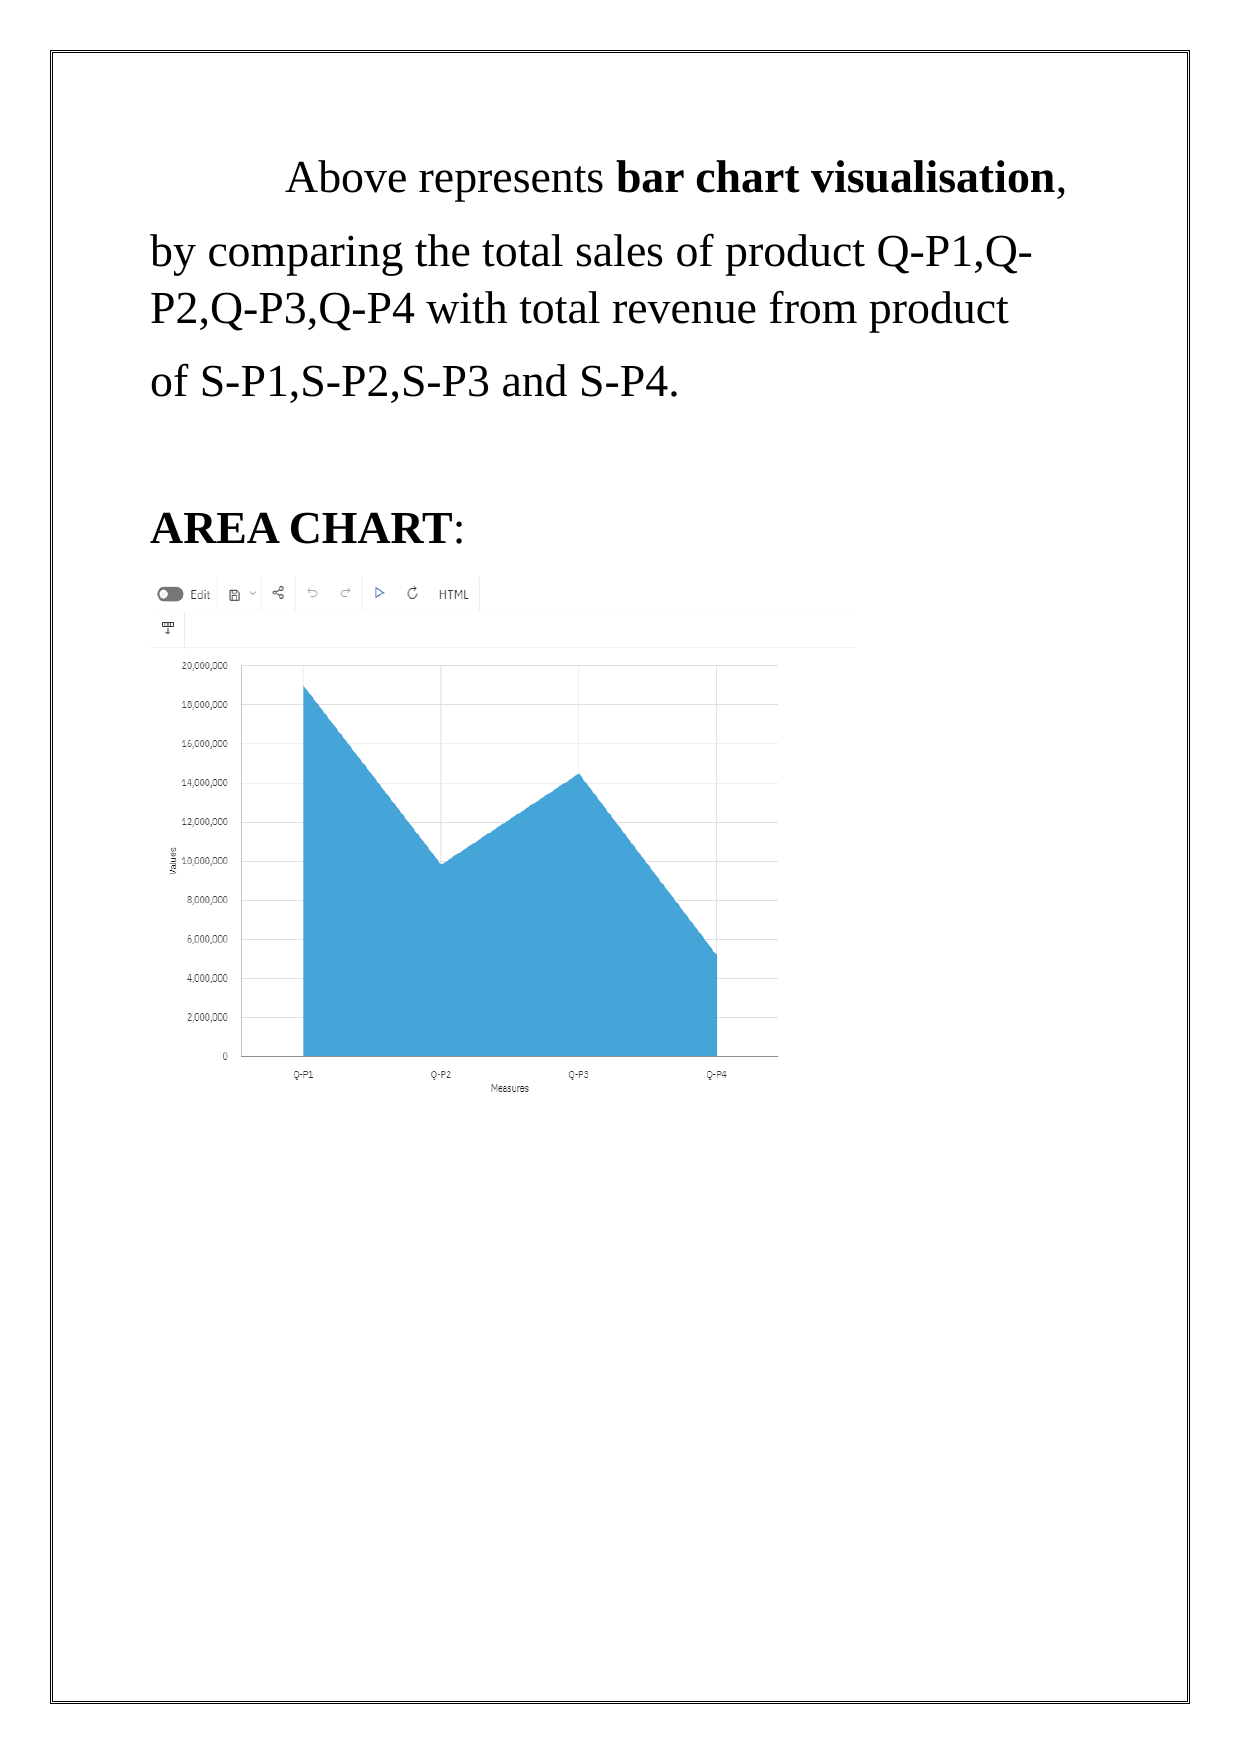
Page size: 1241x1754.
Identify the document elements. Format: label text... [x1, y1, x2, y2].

text of S-P1,S-P2,S-P3 and S-P4. [150, 354, 1090, 407]
text AREA CHART: [150, 501, 1090, 554]
text by comparing the total sales of product Q-P1,Q-P2,Q-P3,Q-P4 with total revenue from product [150, 223, 1090, 333]
text Above represents bar chart visualisation, [150, 150, 1090, 203]
picture [150, 574, 857, 1202]
